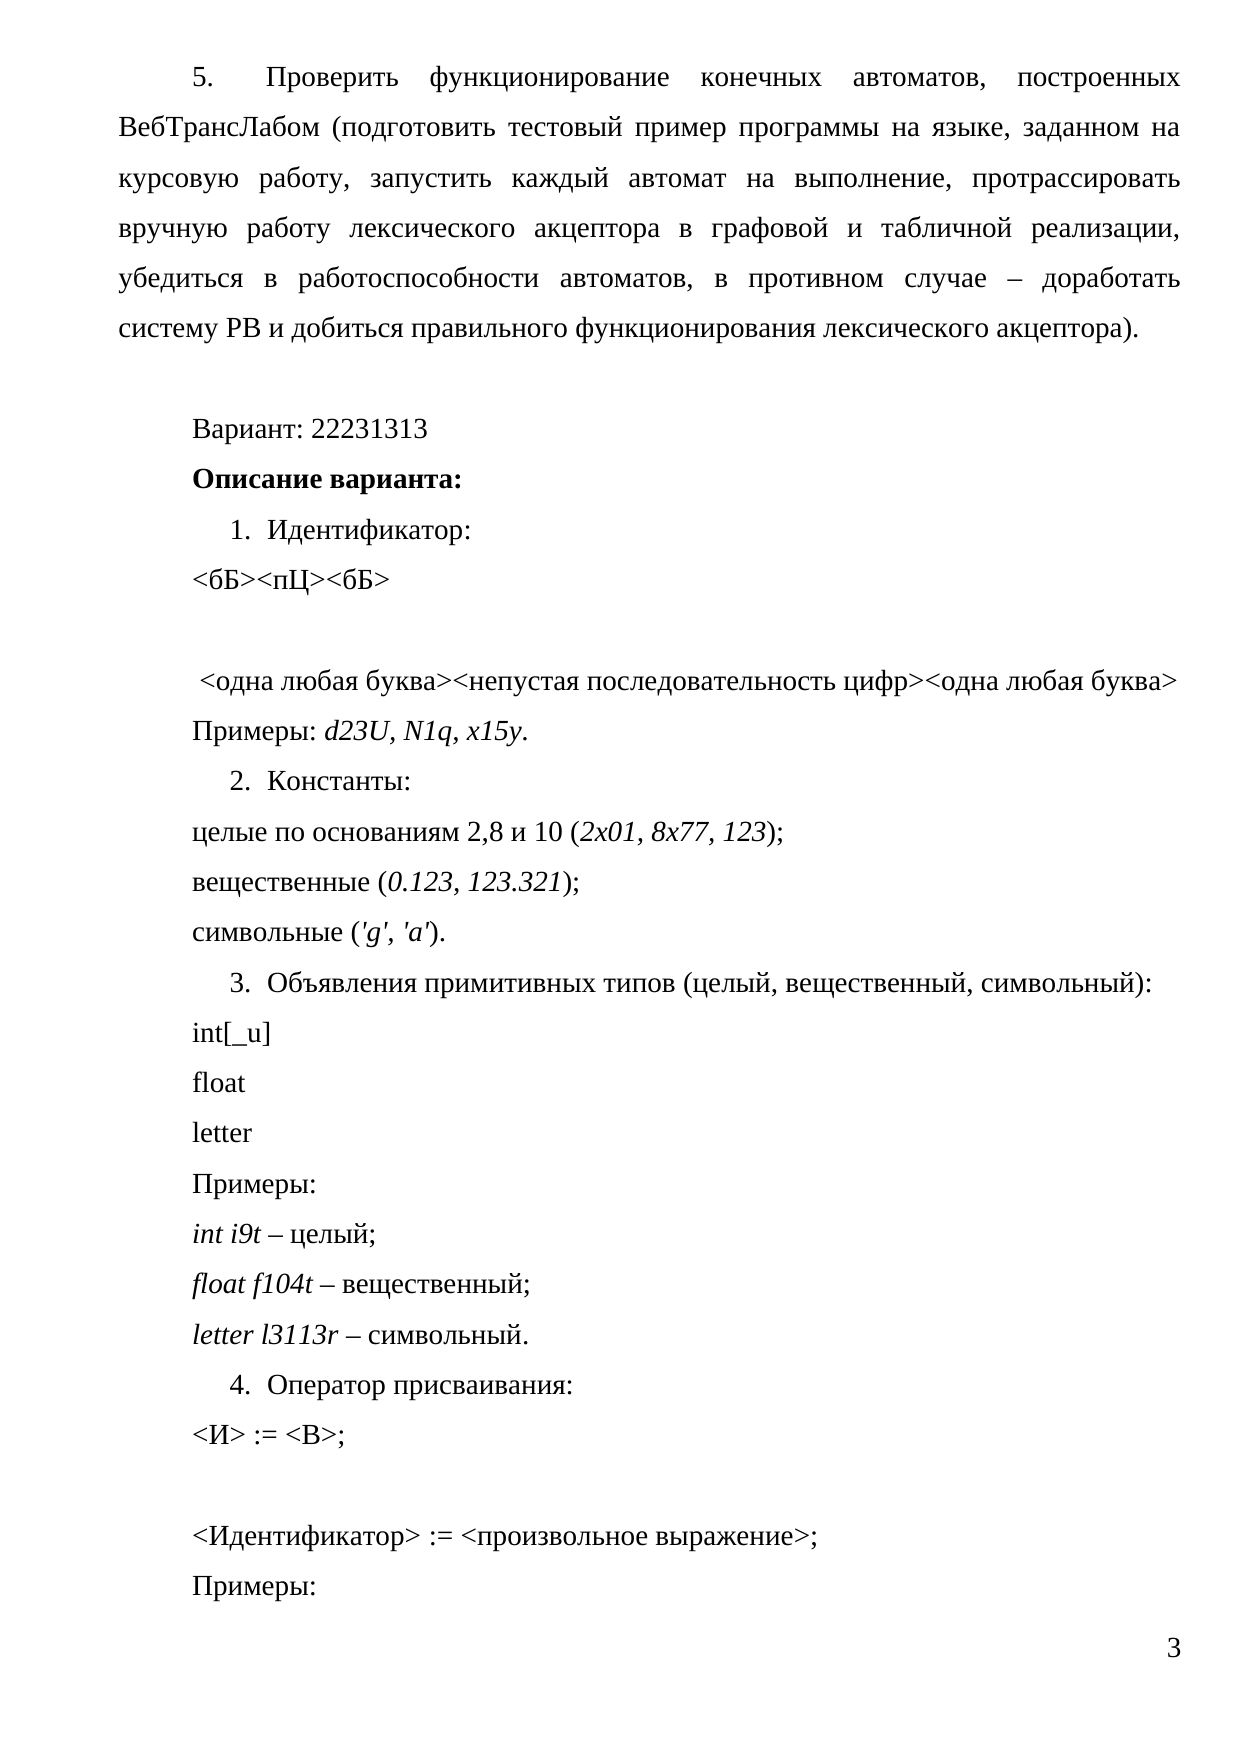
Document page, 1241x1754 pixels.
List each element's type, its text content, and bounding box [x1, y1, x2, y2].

text символьные ('g', 'a'). [118, 914, 1181, 948]
text <одна любая буква><непустая последовательность цифр><одна любая буква> [118, 663, 1181, 696]
list Идентификатор: [229, 512, 1181, 545]
text 5. Проверить функционирование конечных автоматов, построенных ВебТрансЛабом (подготовить тестовый пример программы на языке, заданном на курсовую работу, запустить каждый автомат на выполнение, протрассировать вручную работу лексического акцептора в графовой и табличной реализации, убедиться в работоспособности автоматов, в противном случае – доработать систему РВ и добиться правильного функционирования лексического акцептора). [118, 59, 1181, 344]
list Объявления примитивных типов (целый, вещественный, символьный): [229, 965, 1181, 998]
text int i9t – целый; [118, 1216, 1181, 1250]
text <Идентификатор> := <произвольное выражение>; [192, 1518, 1181, 1552]
text letter [118, 1116, 1181, 1149]
text Примеры: [118, 1166, 1181, 1199]
text letter l3113r – символьный. [118, 1317, 1181, 1350]
text Описание варианта: [118, 462, 1181, 495]
text Вариант: 22231313 [118, 411, 1181, 445]
text float f104t – вещественный; [118, 1267, 1181, 1300]
list Константы: [229, 763, 1181, 797]
text int[_u] [118, 1015, 1181, 1048]
text вещественные (0.123, 123.321); [118, 864, 1181, 898]
text целые по основаниям 2,8 и 10 (2x01, 8x77, 123); [118, 814, 1181, 847]
text <И> := <В>; [192, 1417, 1181, 1451]
list Оператор присваивания: [229, 1367, 1181, 1401]
text Примеры: [192, 1568, 1181, 1602]
text float [118, 1065, 1181, 1099]
text Примеры: d23U, N1q, x15y. [118, 713, 1181, 747]
text <бБ><пЦ><бБ> [118, 562, 1181, 596]
